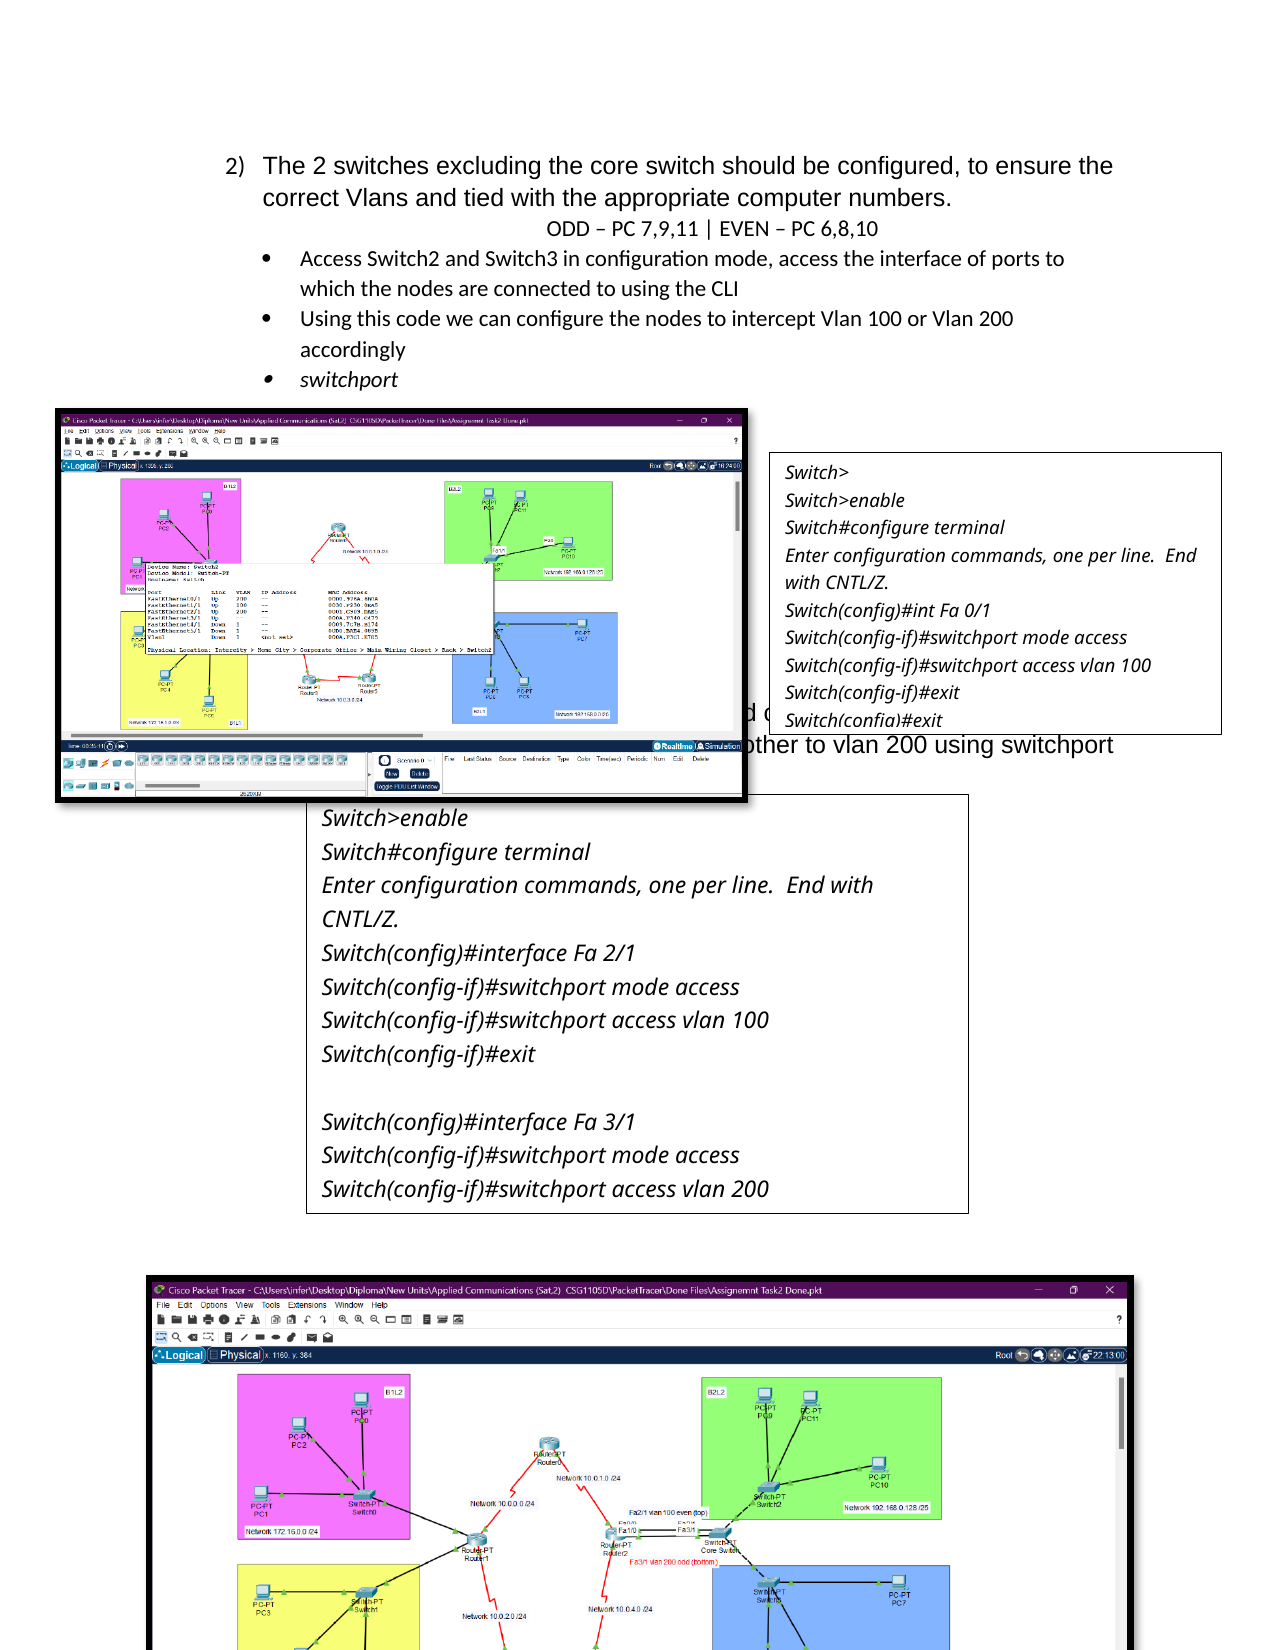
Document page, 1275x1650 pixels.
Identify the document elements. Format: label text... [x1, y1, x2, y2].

list switchport [262, 365, 1125, 393]
list The 2 switches excluding the core switch should be configured, to ensure the correct Vlans and tied with the appropriate computer numbers. [225, 150, 1125, 212]
picture [152, 1282, 1127, 1650]
list Access Switch2 and Switch3 in configuration mode, access the interface of ports to which the nodes are connected to using the CLI [262, 244, 1125, 302]
picture [61, 414, 742, 797]
list ODD – PC 7,9,11 | EVEN – PC 6,8,10 [300, 214, 1125, 242]
list Assign one interface to vlan 100 the other to vlan 200 using switchport [758, 730, 1125, 759]
list Using this code we can configure the nodes to intercept Vlan 100 or Vlan 200 accordingly [262, 304, 1125, 363]
